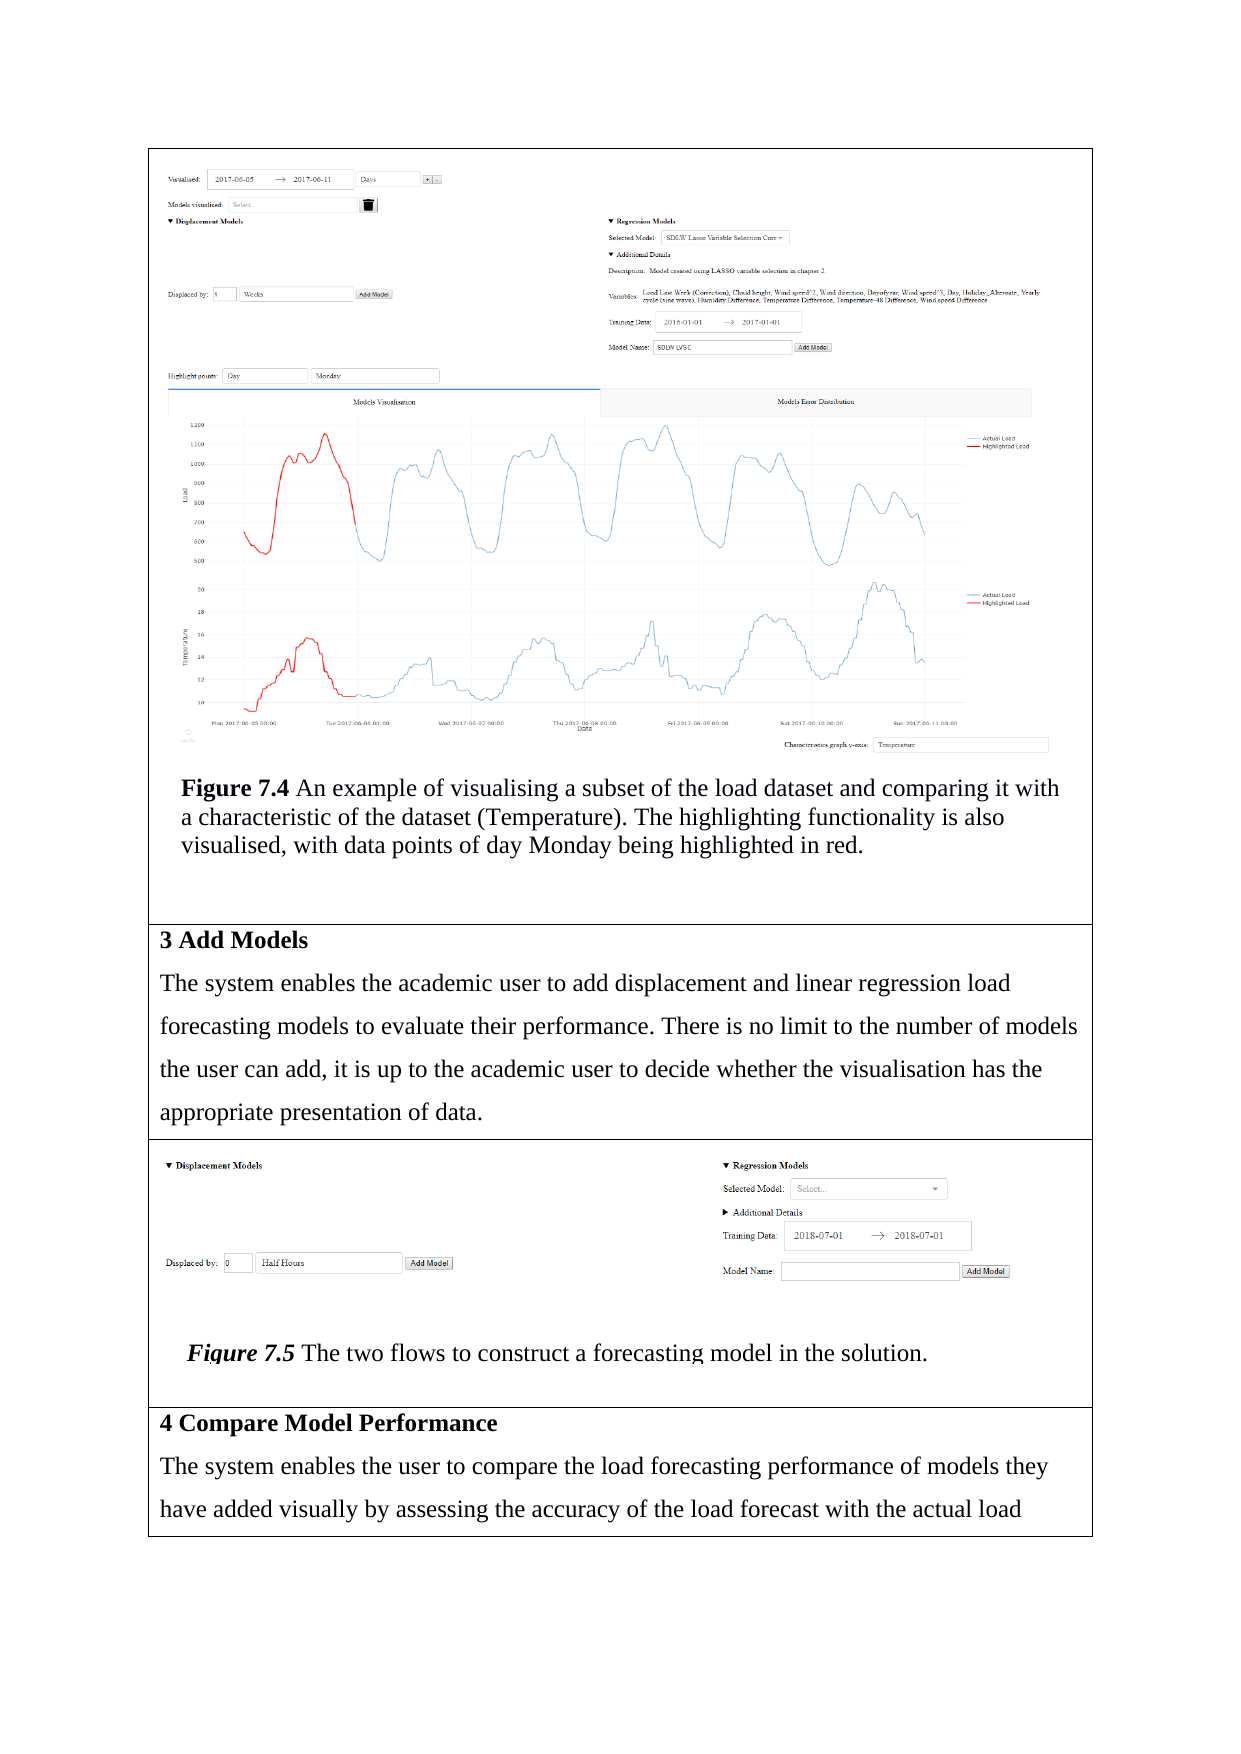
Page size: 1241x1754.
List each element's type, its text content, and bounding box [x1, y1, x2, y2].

table_cell [149, 1140, 1092, 1407]
picture [165, 1153, 1024, 1329]
table_cell 4 Compare Model Performance The system enables the user to compare the load forecasting performance of models they have added visually by assessing the accuracy of the load forecast with the actual load [149, 1408, 1092, 1536]
table_cell 3 Add Models The system enables the academic user to add displacement and linear regression load forecasting models to evaluate their performance. There is no limit to the number of models the user can add, it is up to the academic user to decide whether the visualisation has the appropriate presentation of data. [149, 925, 1092, 1139]
picture [164, 163, 1049, 757]
table_cell [149, 149, 1092, 924]
